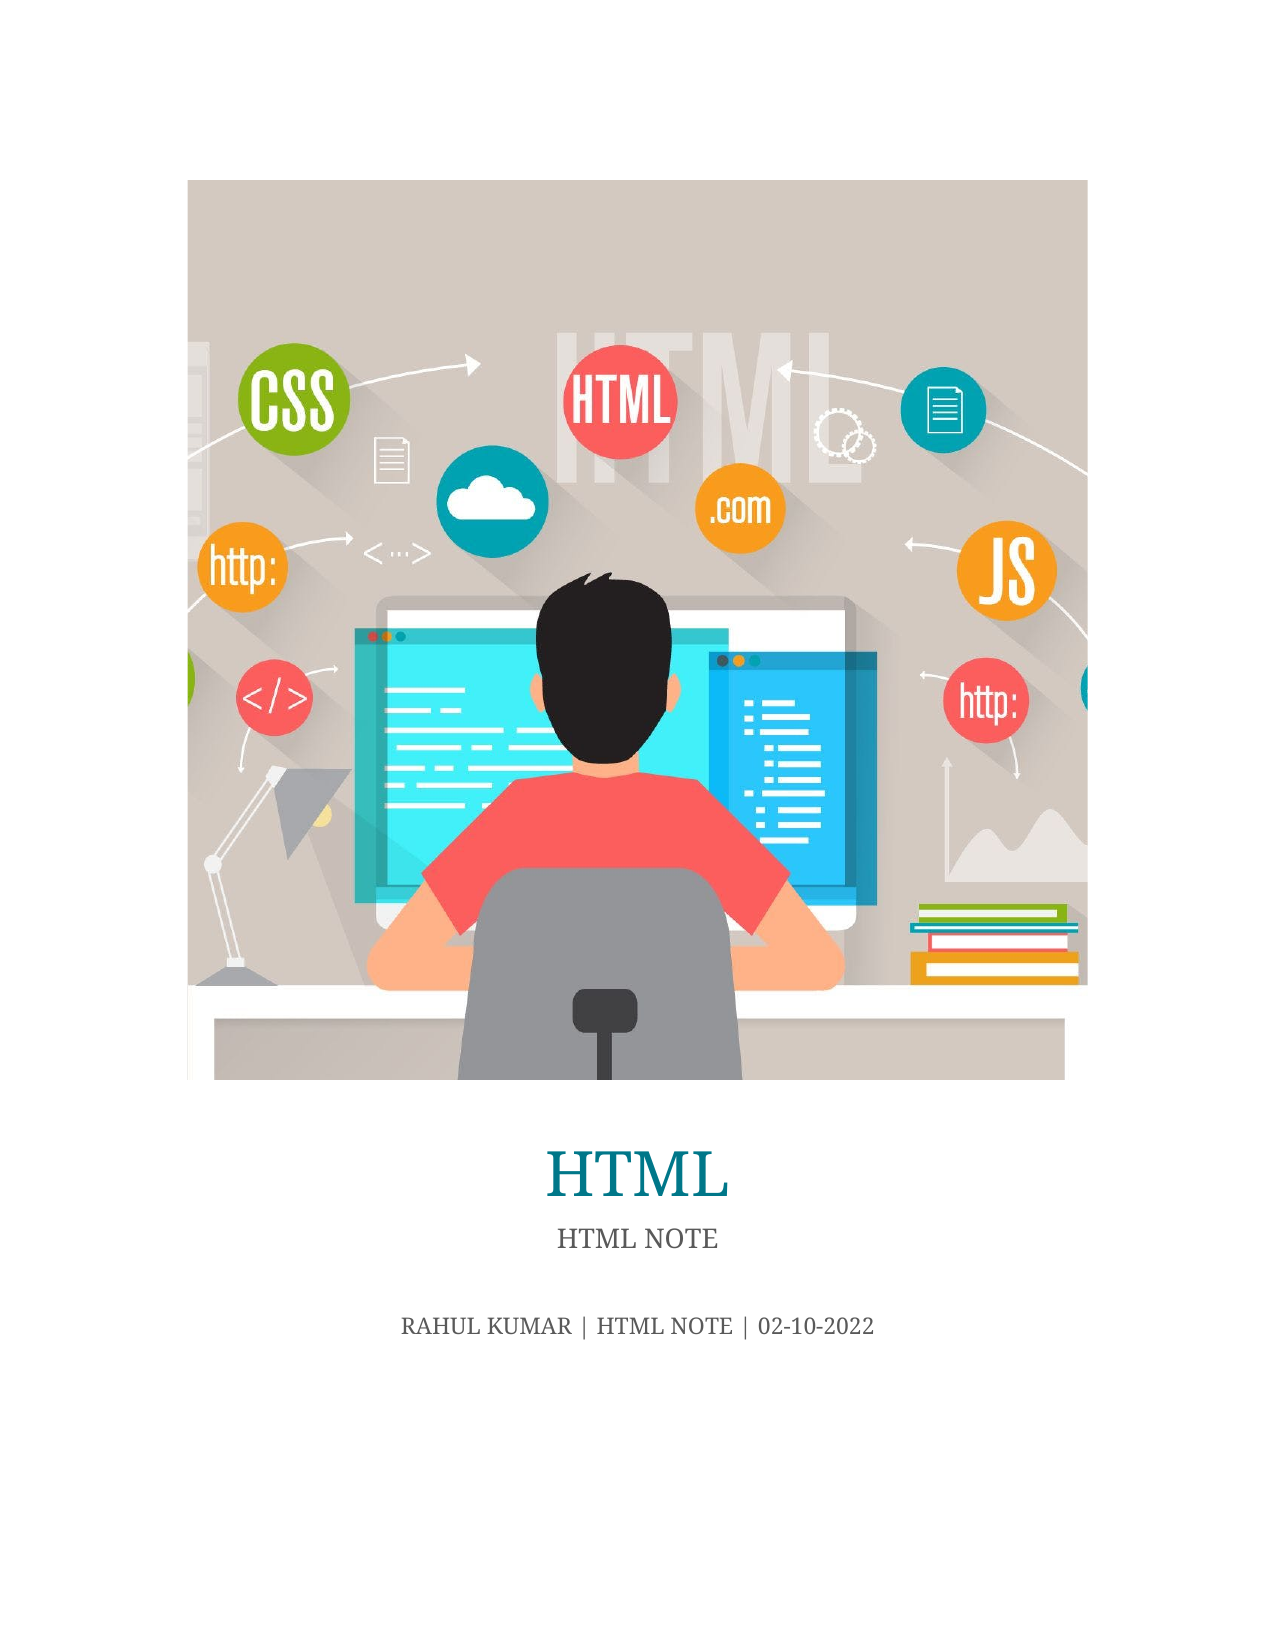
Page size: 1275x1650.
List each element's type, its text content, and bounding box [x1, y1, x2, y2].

title HTML [187, 1130, 1087, 1215]
subtitle HTML NOTE [187, 1219, 1087, 1256]
text RAHUL KUMAR | HTML NOTE | 02-10-2022 [187, 1310, 1087, 1341]
picture [187, 180, 1088, 1080]
